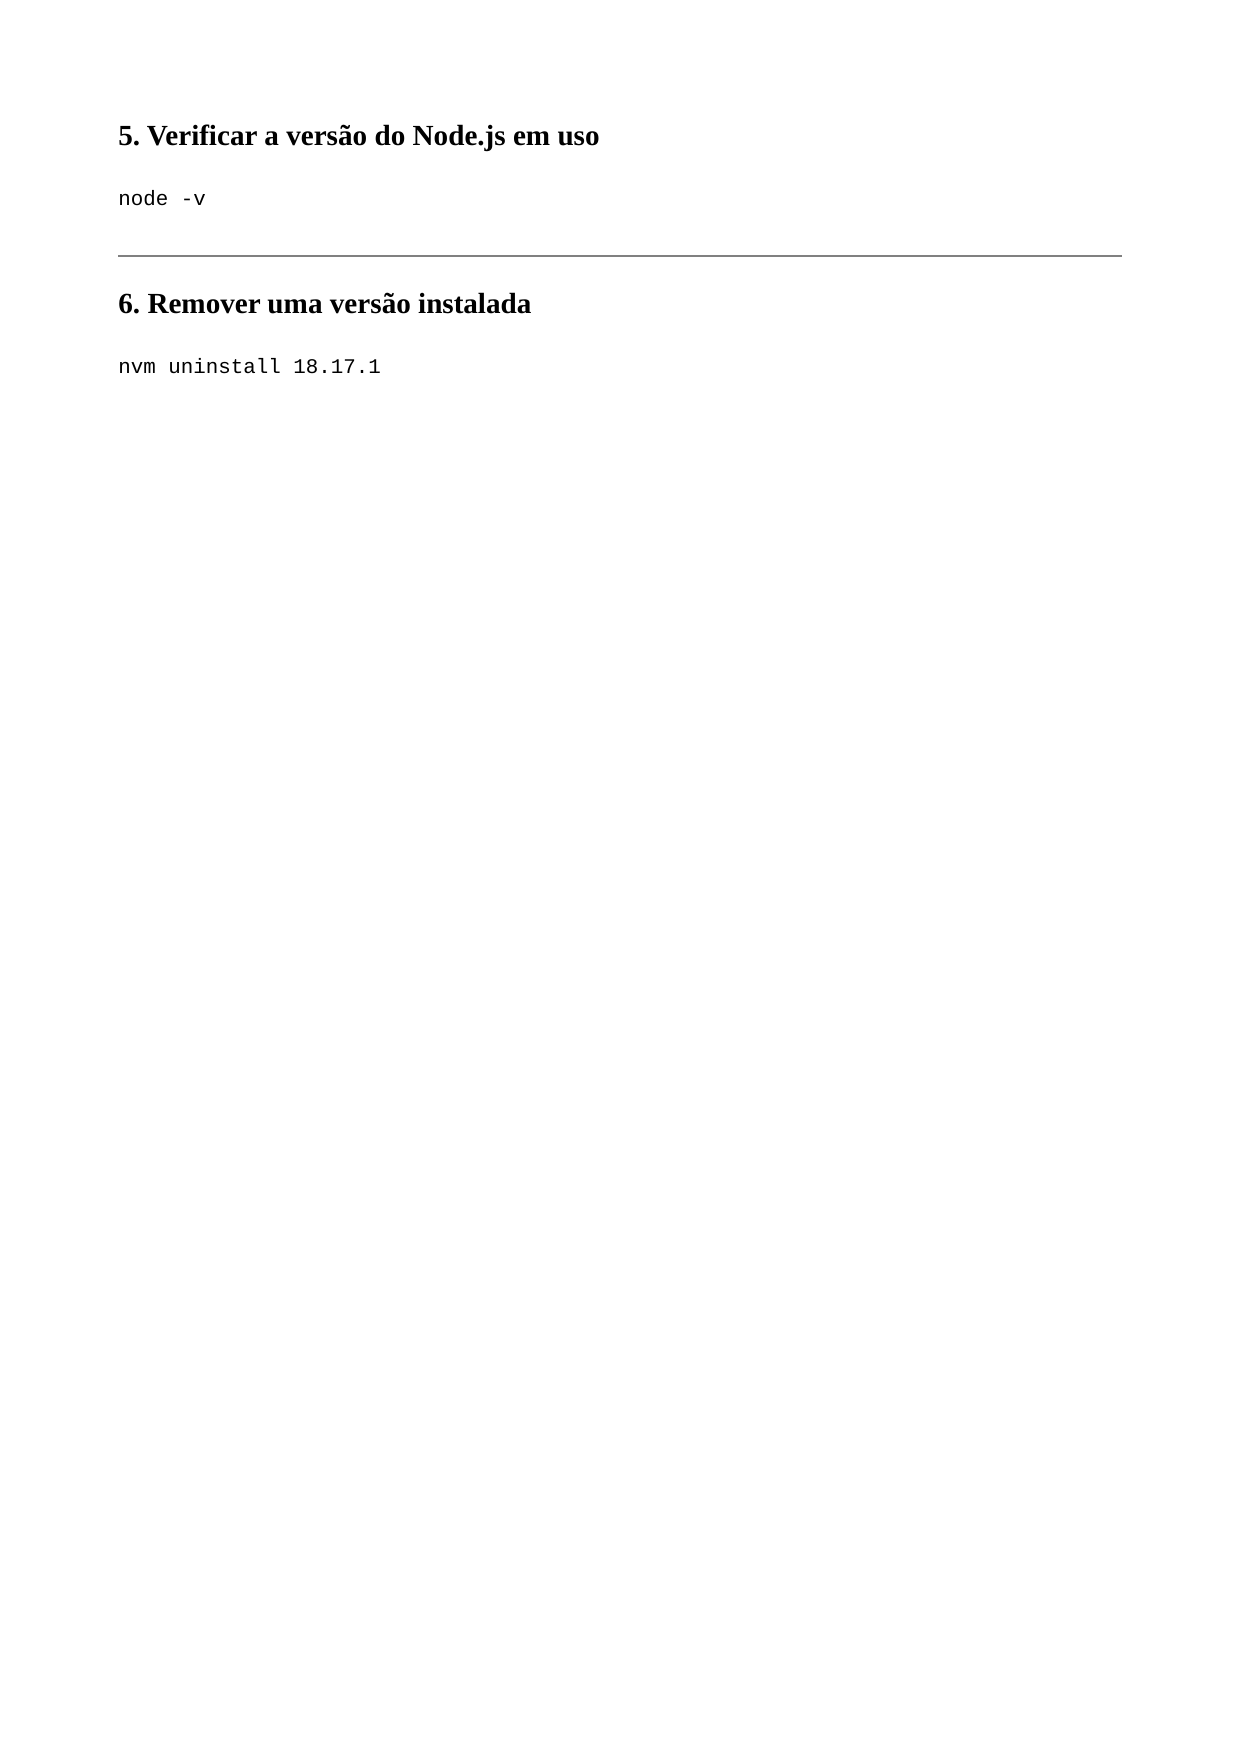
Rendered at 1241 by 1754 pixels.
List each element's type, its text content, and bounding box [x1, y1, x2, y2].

text node -v [118, 188, 1122, 211]
subtitle 6. Remover uma versão instalada [118, 286, 1122, 320]
text nvm uninstall 18.17.1 [118, 356, 1122, 380]
subtitle 5. Verificar a versão do Node.js em uso [118, 118, 1122, 152]
